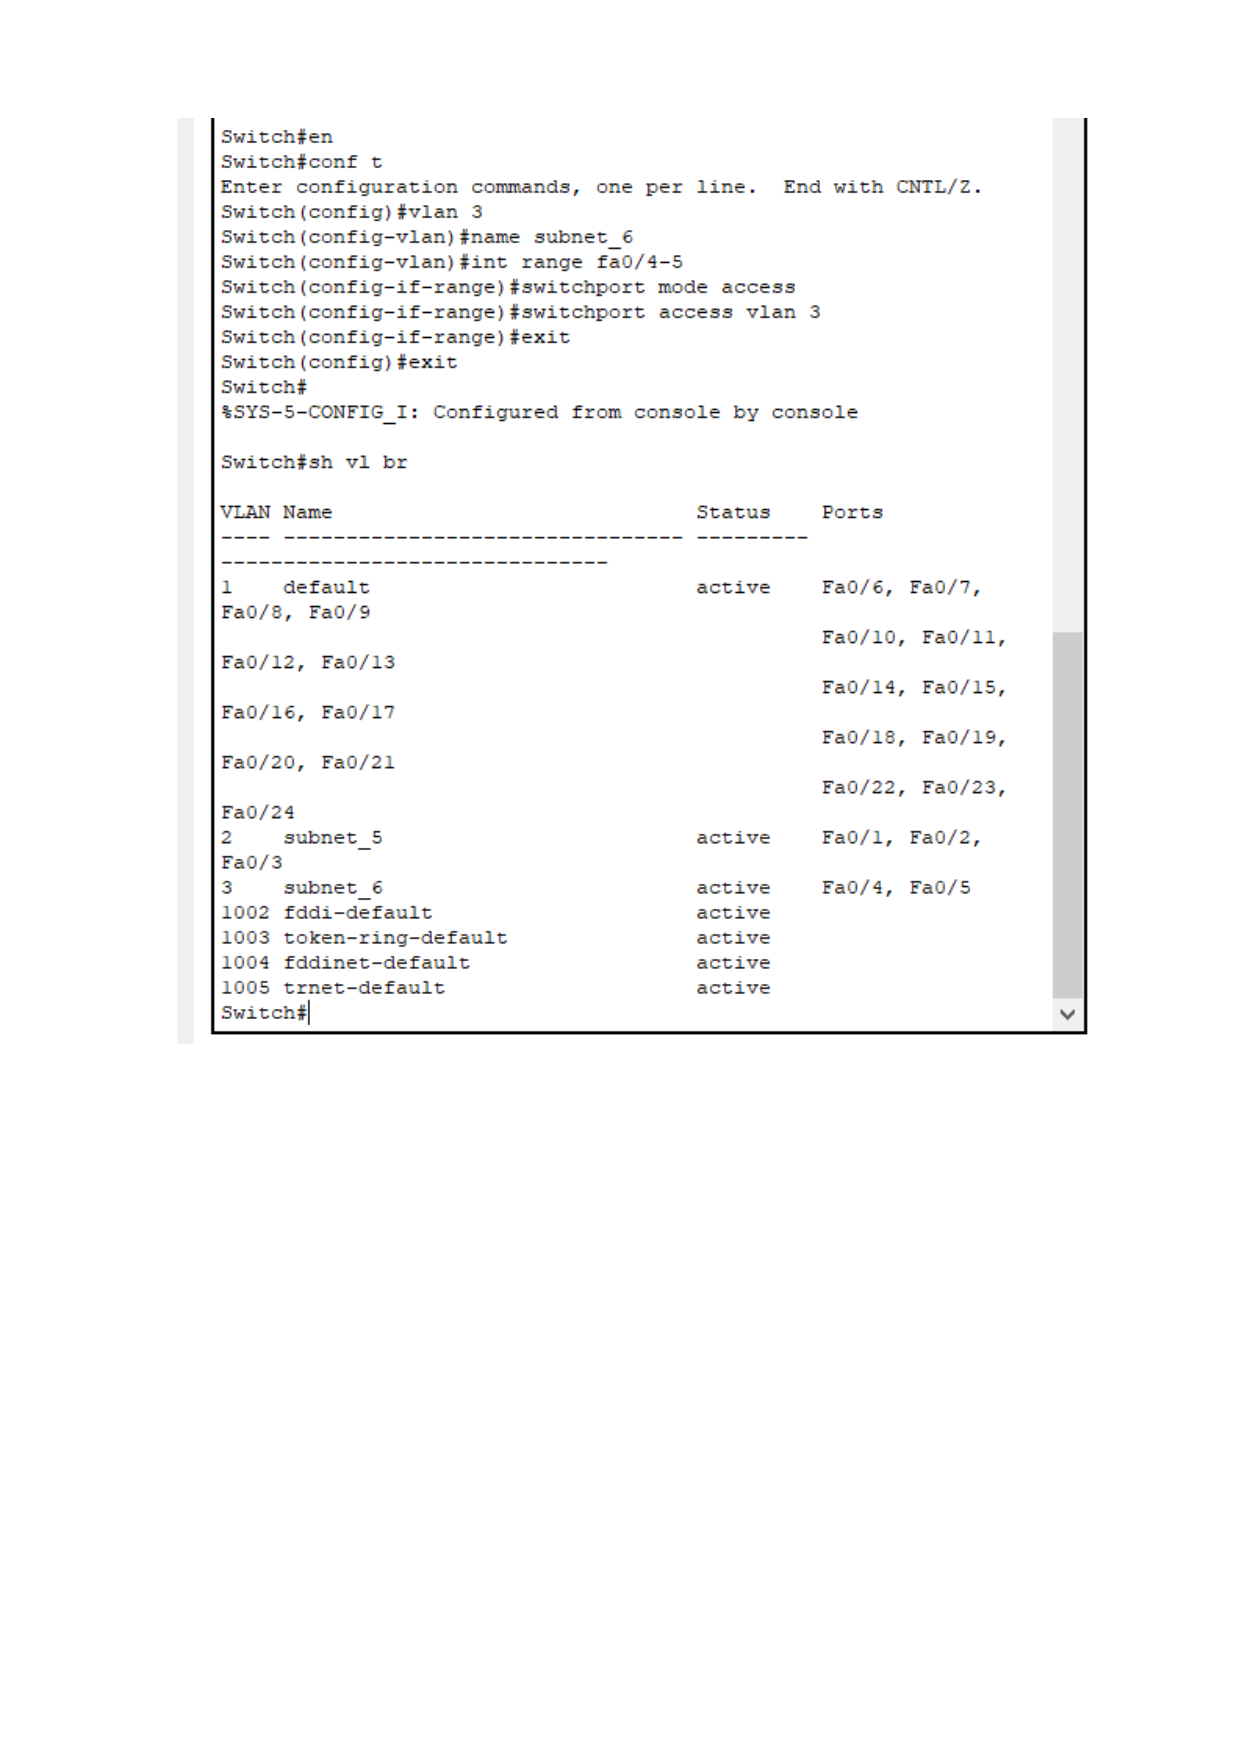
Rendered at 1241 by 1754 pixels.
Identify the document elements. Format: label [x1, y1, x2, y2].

picture [177, 118, 1099, 1044]
